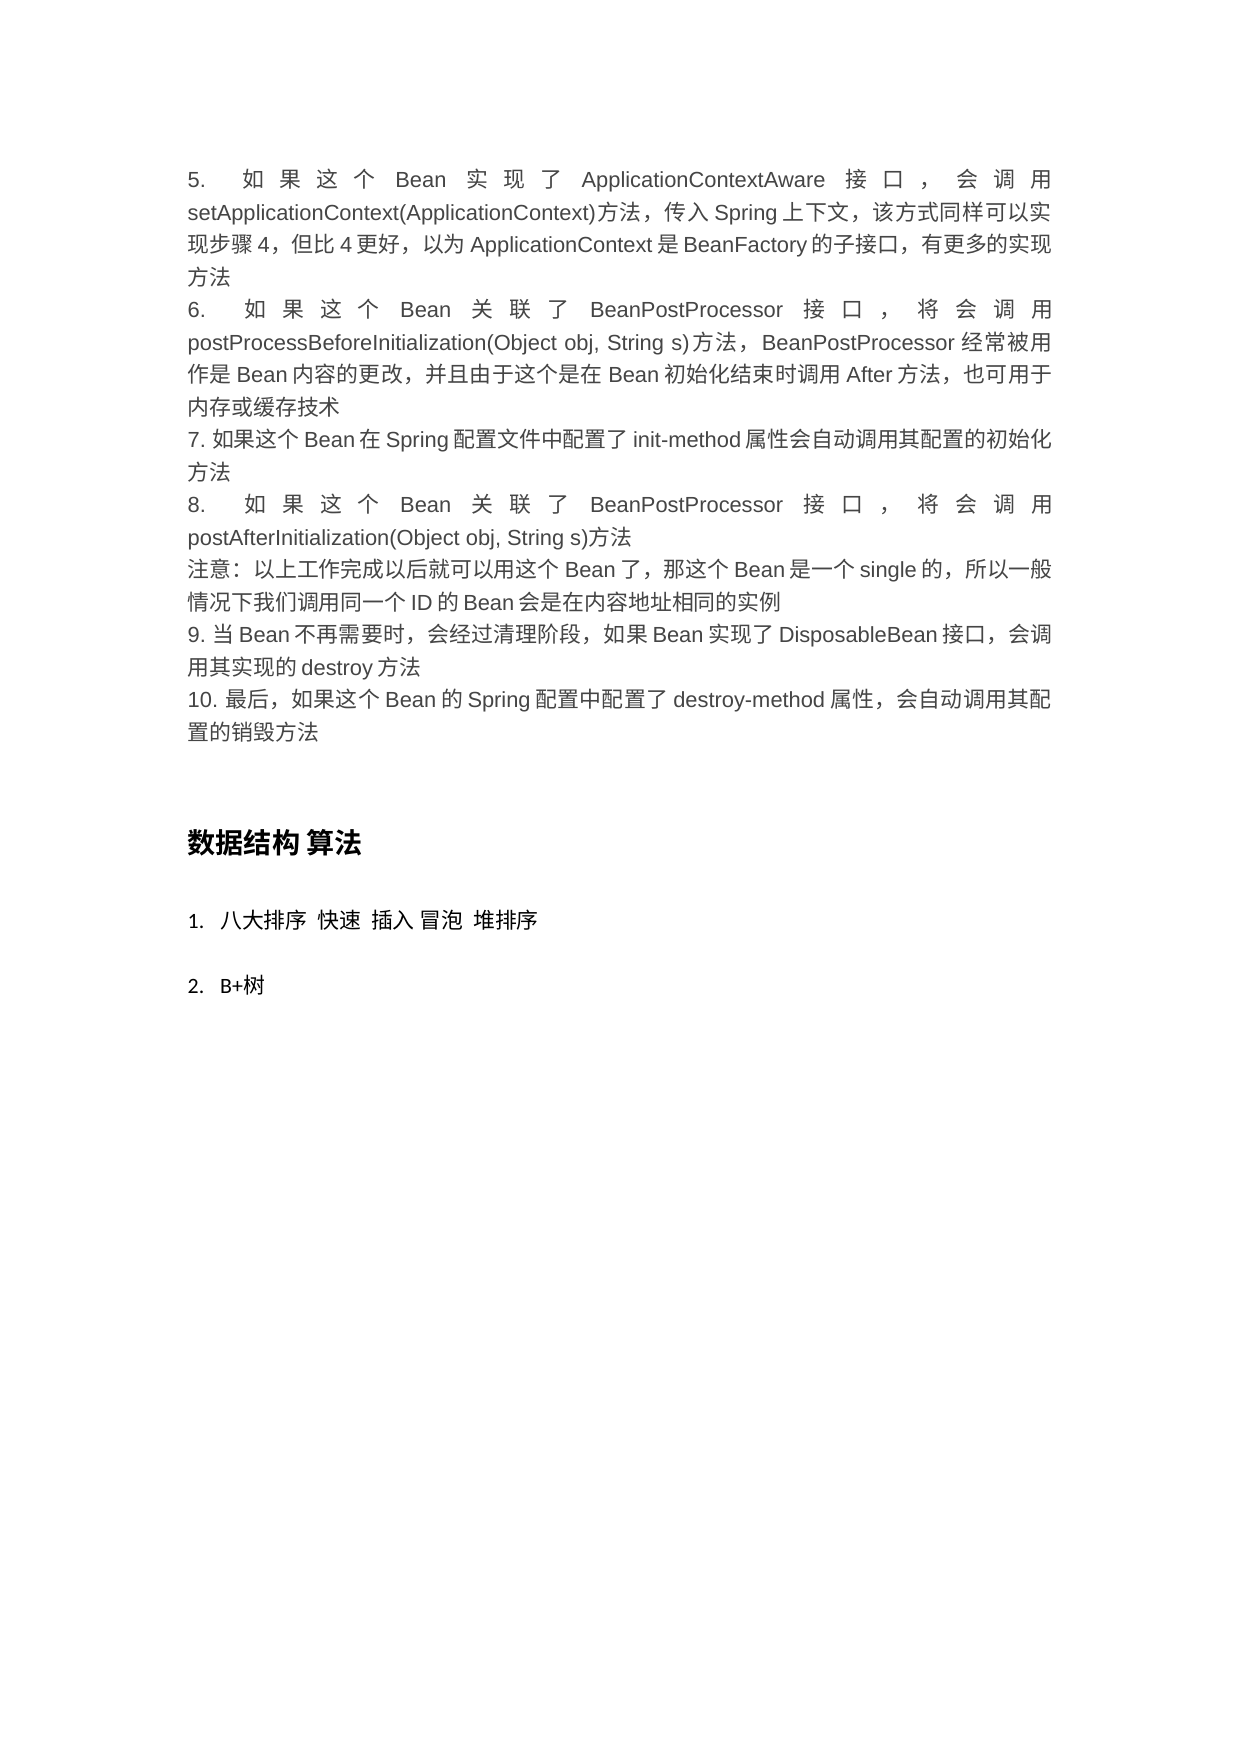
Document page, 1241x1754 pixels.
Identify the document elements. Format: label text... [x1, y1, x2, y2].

list 5. 如果这个Bean实现了ApplicationContextAware接口，会调用setApplicationContext(ApplicationContext)方法，传入Spring上下文，该方式同样可以实现步骤4，但比4更好，以为ApplicationContext是BeanFactory的子接口，有更多的实现方法 [187, 162, 1053, 292]
subtitle 数据结构 算法 [187, 809, 1053, 874]
list 7. 如果这个Bean在Spring配置文件中配置了init-method属性会自动调用其配置的初始化方法 [187, 422, 1053, 487]
list 9. 当Bean不再需要时，会经过清理阶段，如果Bean实现了DisposableBean接口，会调用其实现的destroy方法 [187, 617, 1053, 682]
list 注意：以上工作完成以后就可以用这个Bean了，那这个Bean是一个single的，所以一般情况下我们调用同一个ID的Bean会是在内容地址相同的实例 [187, 552, 1053, 617]
list 6. 如果这个Bean关联了BeanPostProcessor接口，将会调用postProcessBeforeInitialization(Object obj, String s)方法，BeanPostProcessor经常被用作是Bean内容的更改，并且由于这个是在Bean初始化结束时调用After方法，也可用于内存或缓存技术 [187, 292, 1053, 422]
list B+树 [187, 968, 1053, 1000]
list 八大排序 快速 插入 冒泡 堆排序 [187, 903, 1053, 935]
list 10. 最后，如果这个Bean的Spring配置中配置了destroy-method属性，会自动调用其配置的销毁方法 [187, 682, 1053, 747]
list 8. 如果这个Bean关联了BeanPostProcessor接口，将会调用postAfterInitialization(Object obj, String s)方法 [187, 487, 1053, 552]
